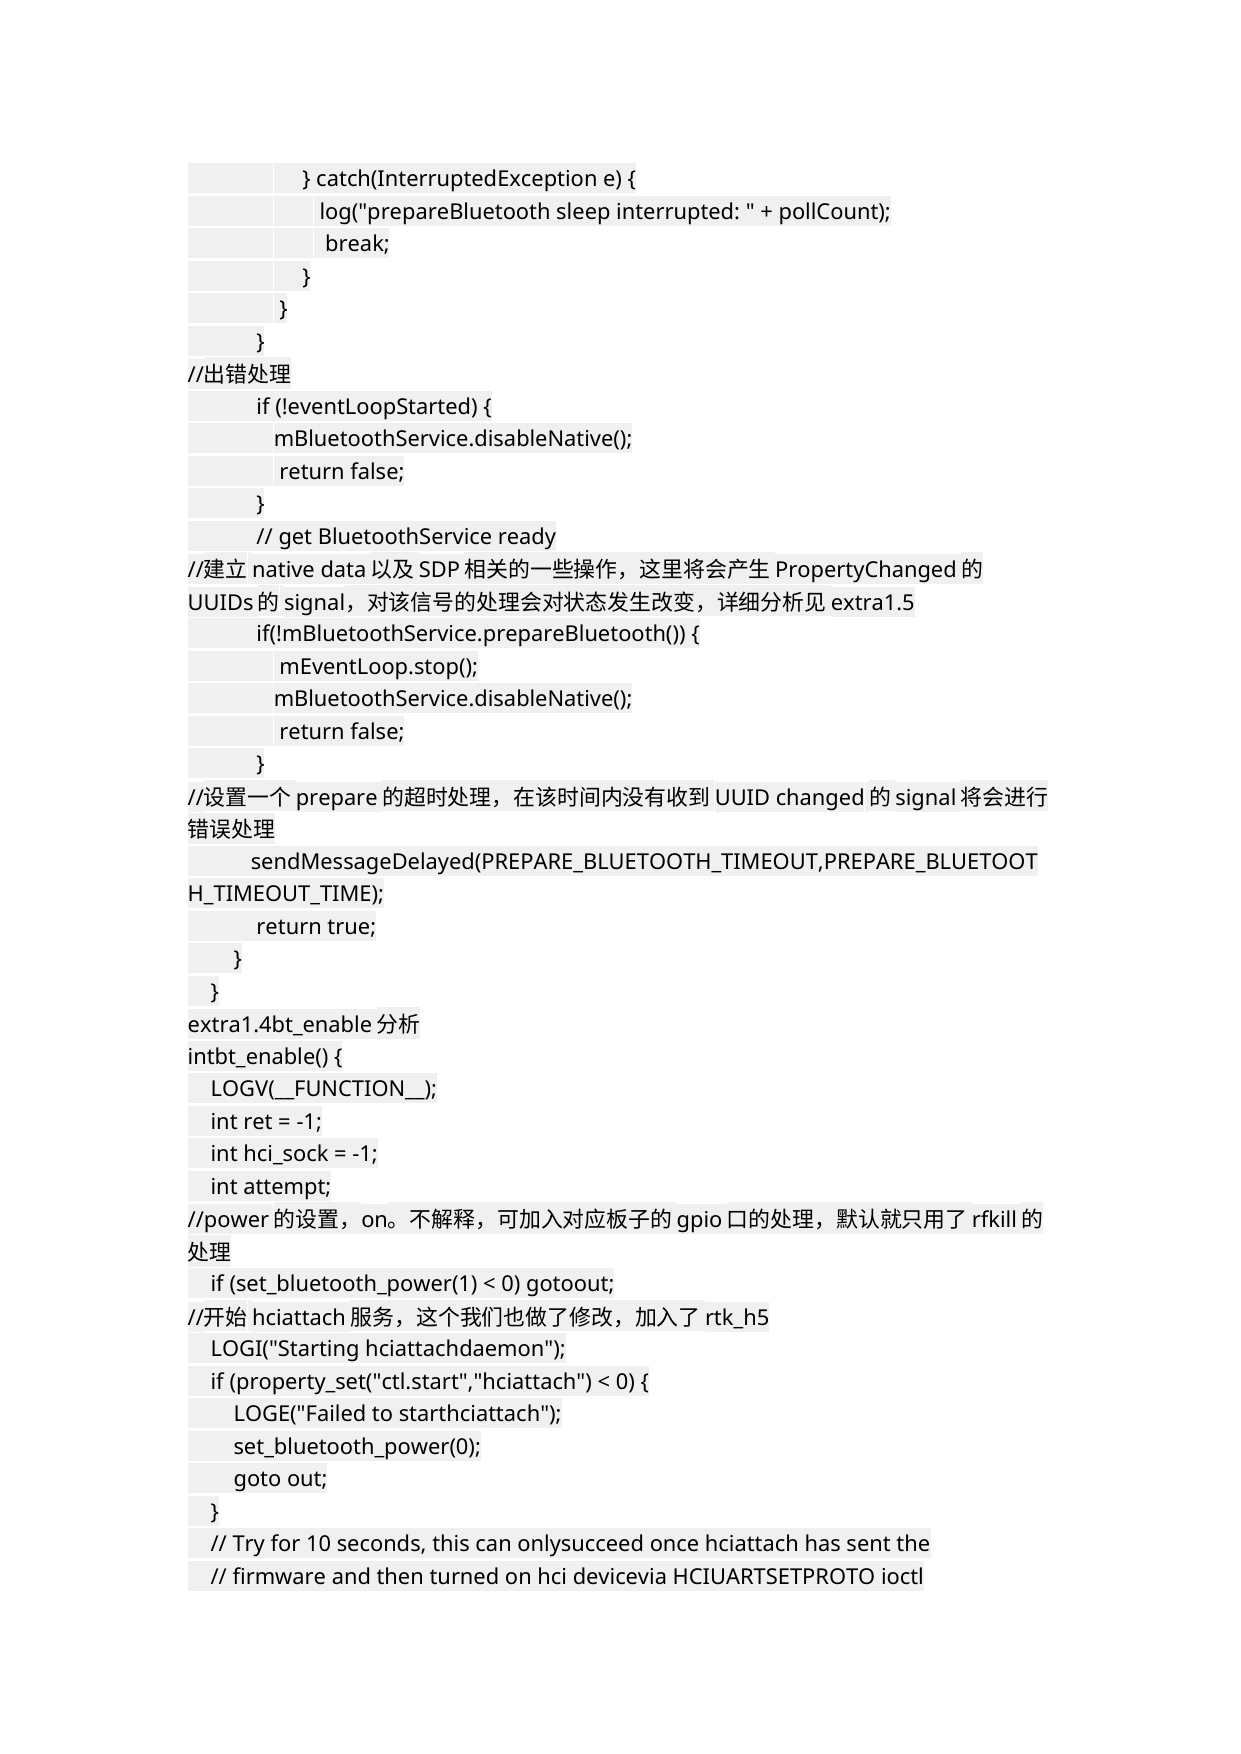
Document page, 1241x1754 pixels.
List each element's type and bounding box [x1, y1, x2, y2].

text [187, 162, 1053, 1592]
